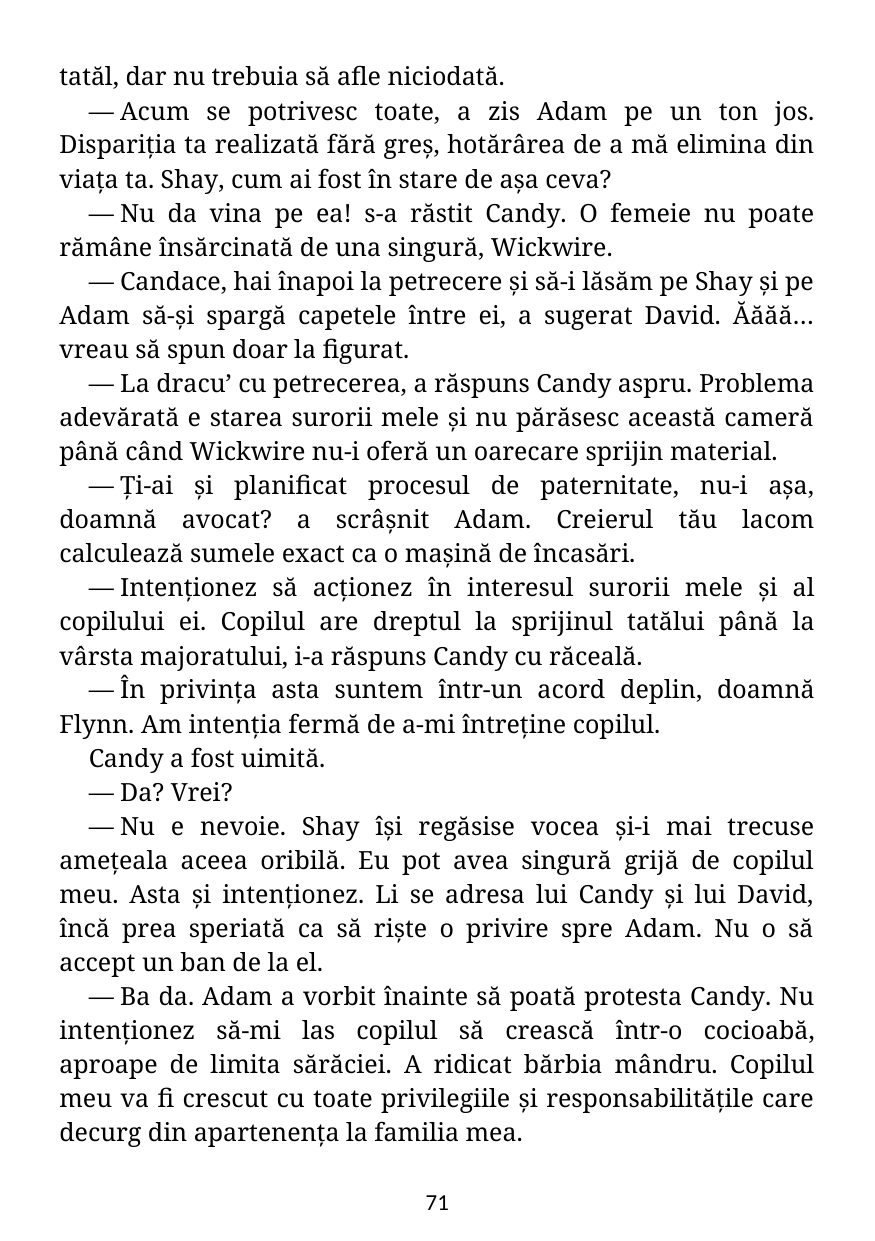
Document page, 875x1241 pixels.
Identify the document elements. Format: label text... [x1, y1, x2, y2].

text Candy a fost uimită. [59, 740, 815, 774]
text — Intenţionez să acţionez în interesul surorii mele şi al copilului ei. Copilul are dreptul la sprijinul tatălui până la vârsta majoratului, i-a răspuns Candy cu răceală. [59, 570, 815, 672]
text — Candace, hai înapoi la petrecere şi să-i lăsăm pe Shay şi pe Adam să-şi spargă capetele între ei, a sugerat David. Ăăăă… vreau să spun doar la figurat. [59, 263, 815, 366]
text — Nu e nevoie. Shay îşi regăsise vocea şi-i mai trecuse ameţeala aceea oribilă. Eu pot avea singură grijă de copilul meu. Asta şi intenţionez. Li se adresa lui Candy şi lui David, încă prea speriată ca să rişte o privire spre Adam. Nu o să accept un ban de la el. [59, 808, 815, 979]
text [59, 59, 815, 93]
text — Acum se potrivesc toate, a zis Adam pe un ton jos. Dispariţia ta realizată fără greş, hotărârea de a mă elimina din viaţa ta. Shay, cum ai fost în stare de aşa ceva? [59, 93, 815, 195]
text — Nu da vina pe ea! s-a răstit Candy. O femeie nu poate rămâne însărcinată de una singură, Wickwire. [59, 195, 815, 263]
text — Da? Vrei? [59, 774, 815, 808]
text — În privinţa asta suntem într-un acord deplin, doamnă Flynn. Am intenţia fermă de a-mi întreţine copilul. [59, 672, 815, 740]
text — La dracu’ cu petrecerea, a răspuns Candy aspru. Problema adevărată e starea surorii mele şi nu părăsesc această cameră până când Wickwire nu-i oferă un oarecare sprijin material. [59, 366, 815, 468]
text — Ba da. Adam a vorbit înainte să poată protesta Candy. Nu intenţionez să-mi las copilul să crească într-o cocioabă, aproape de limita sărăciei. A ridicat bărbia mândru. Copilul meu va fi crescut cu toate privilegiile şi responsabilităţile care decurg din apartenenţa la familia mea. [59, 979, 815, 1149]
text — Ţi-ai şi planificat procesul de paternitate, nu-i aşa, doamnă avocat? a scrâşnit Adam. Creierul tău lacom calculează sumele exact ca o maşină de încasări. [59, 468, 815, 570]
